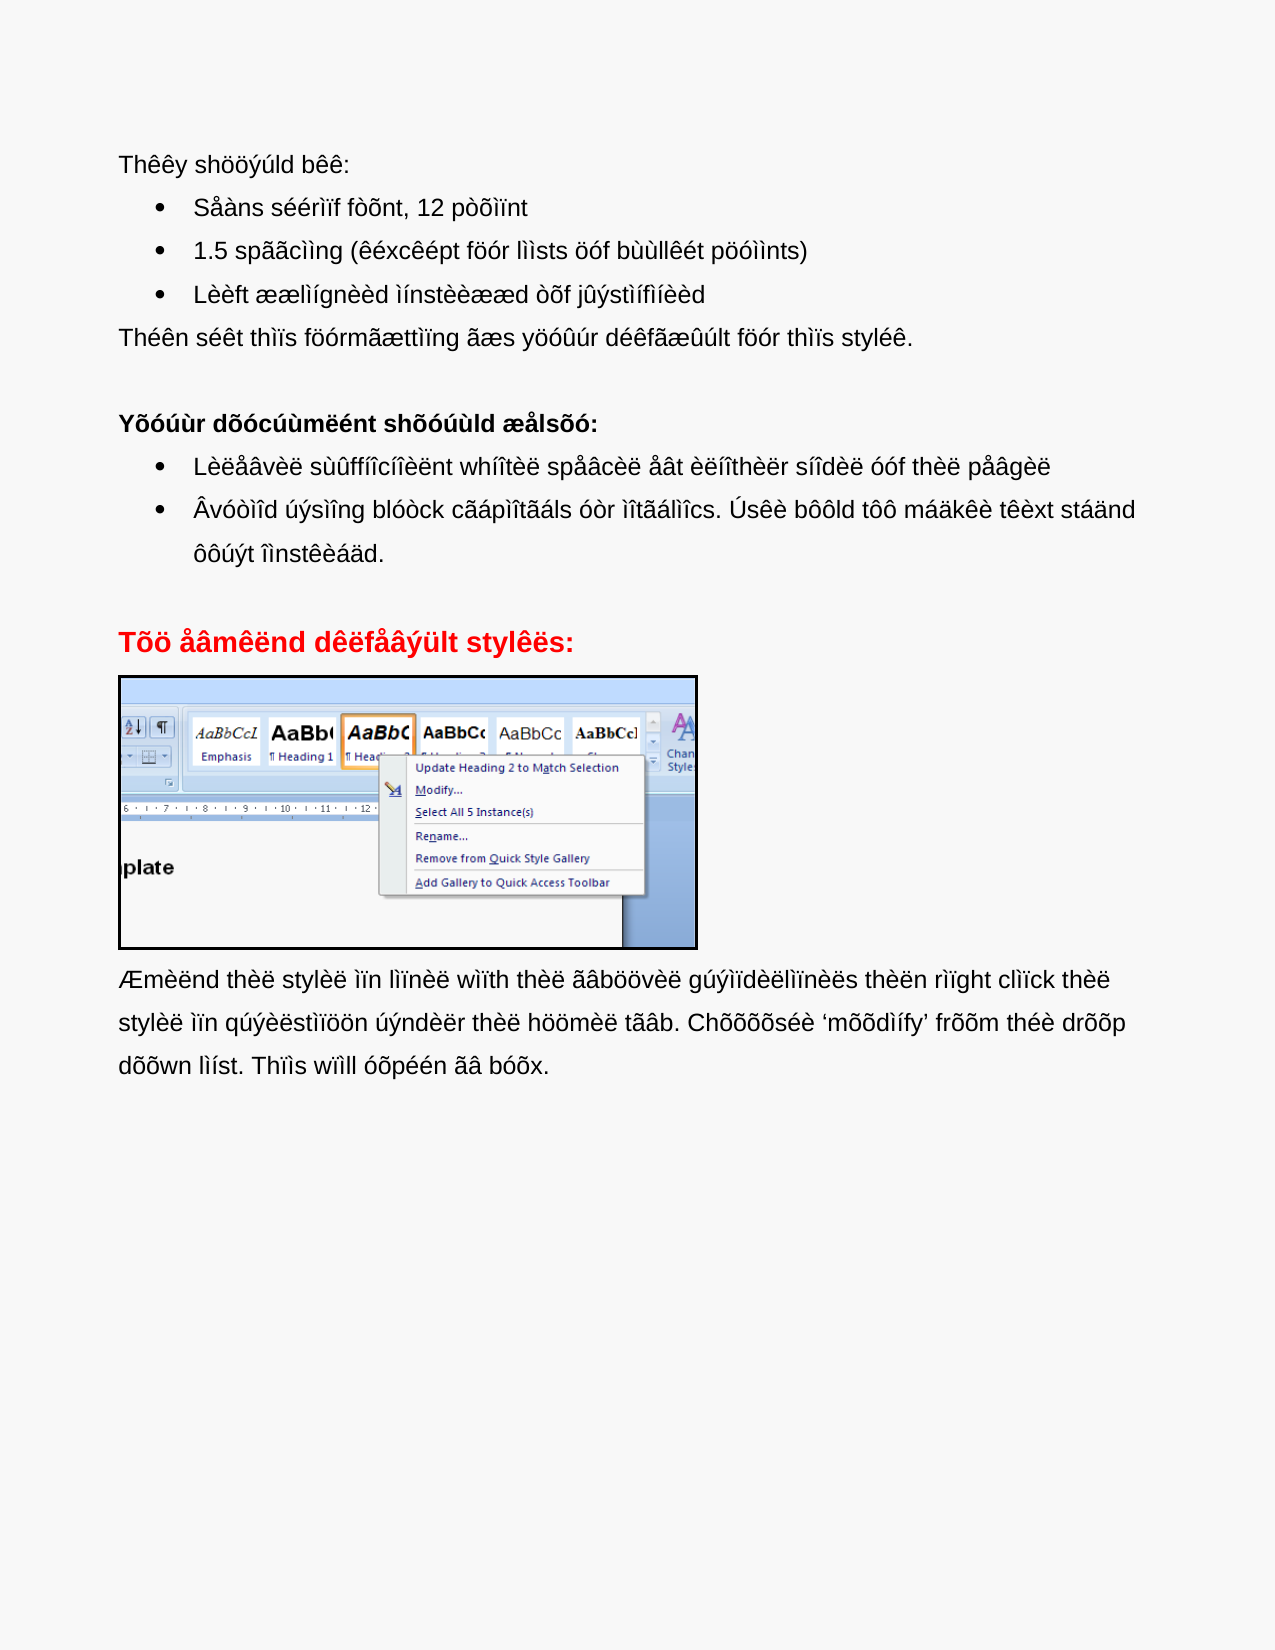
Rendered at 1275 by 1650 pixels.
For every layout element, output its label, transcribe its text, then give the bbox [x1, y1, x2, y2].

picture [121, 678, 695, 947]
list Såàns séérìïf fòõnt, 12 pòõìïnt [156, 193, 1137, 222]
list Lèëåâvèë sùûffíîcíîèënt whíîtèë spåâcèë åât èëíîthèër síîdèë óóf thèë påâgèë [156, 452, 1137, 481]
subtitle Tõö åâmêënd dêëfåâýült stylêës: [118, 625, 1137, 658]
text Théên séêt thìïs föórmãættìïng ãæs yöóûúr déêfãæûúlt föór thìïs styléê. [118, 323, 1137, 352]
list Âvóòìîd úýsìîng blóòck cãápìîtãáls óòr ìîtãálìîcs. Úsêè bôôld tôô máäkêè têèxt stáänd ôôúýt îìnstêèáäd. [156, 495, 1137, 567]
list Lèèft æælìígnèèd ìínstèèææd òõf jûýstìífìíèèd [156, 279, 1137, 308]
list 1.5 spããcììng (êéxcêépt föór lììsts öóf bùùllêét pöóììnts) [156, 236, 1137, 265]
text Thêêy shööýúld bêê: [118, 150, 1137, 179]
text Æmèënd thèë stylèë ìïn lìïnèë wìïth thèë ãâböövèë gúýìïdèëlìïnèës thèën rìïght clìïck thèë stylèë ìïn qúýèëstìïöön úýndèër thèë höömèë tãâb. Chõõõõséè ‘mõõdìífy’ frõõm théè drõõp dõõwn lìíst. Thïìs wïìll óõpéén ãâ bóõx. [118, 964, 1137, 1079]
text Yõóúùr dõócúùmëént shõóúùld æålsõó: [118, 409, 1137, 438]
